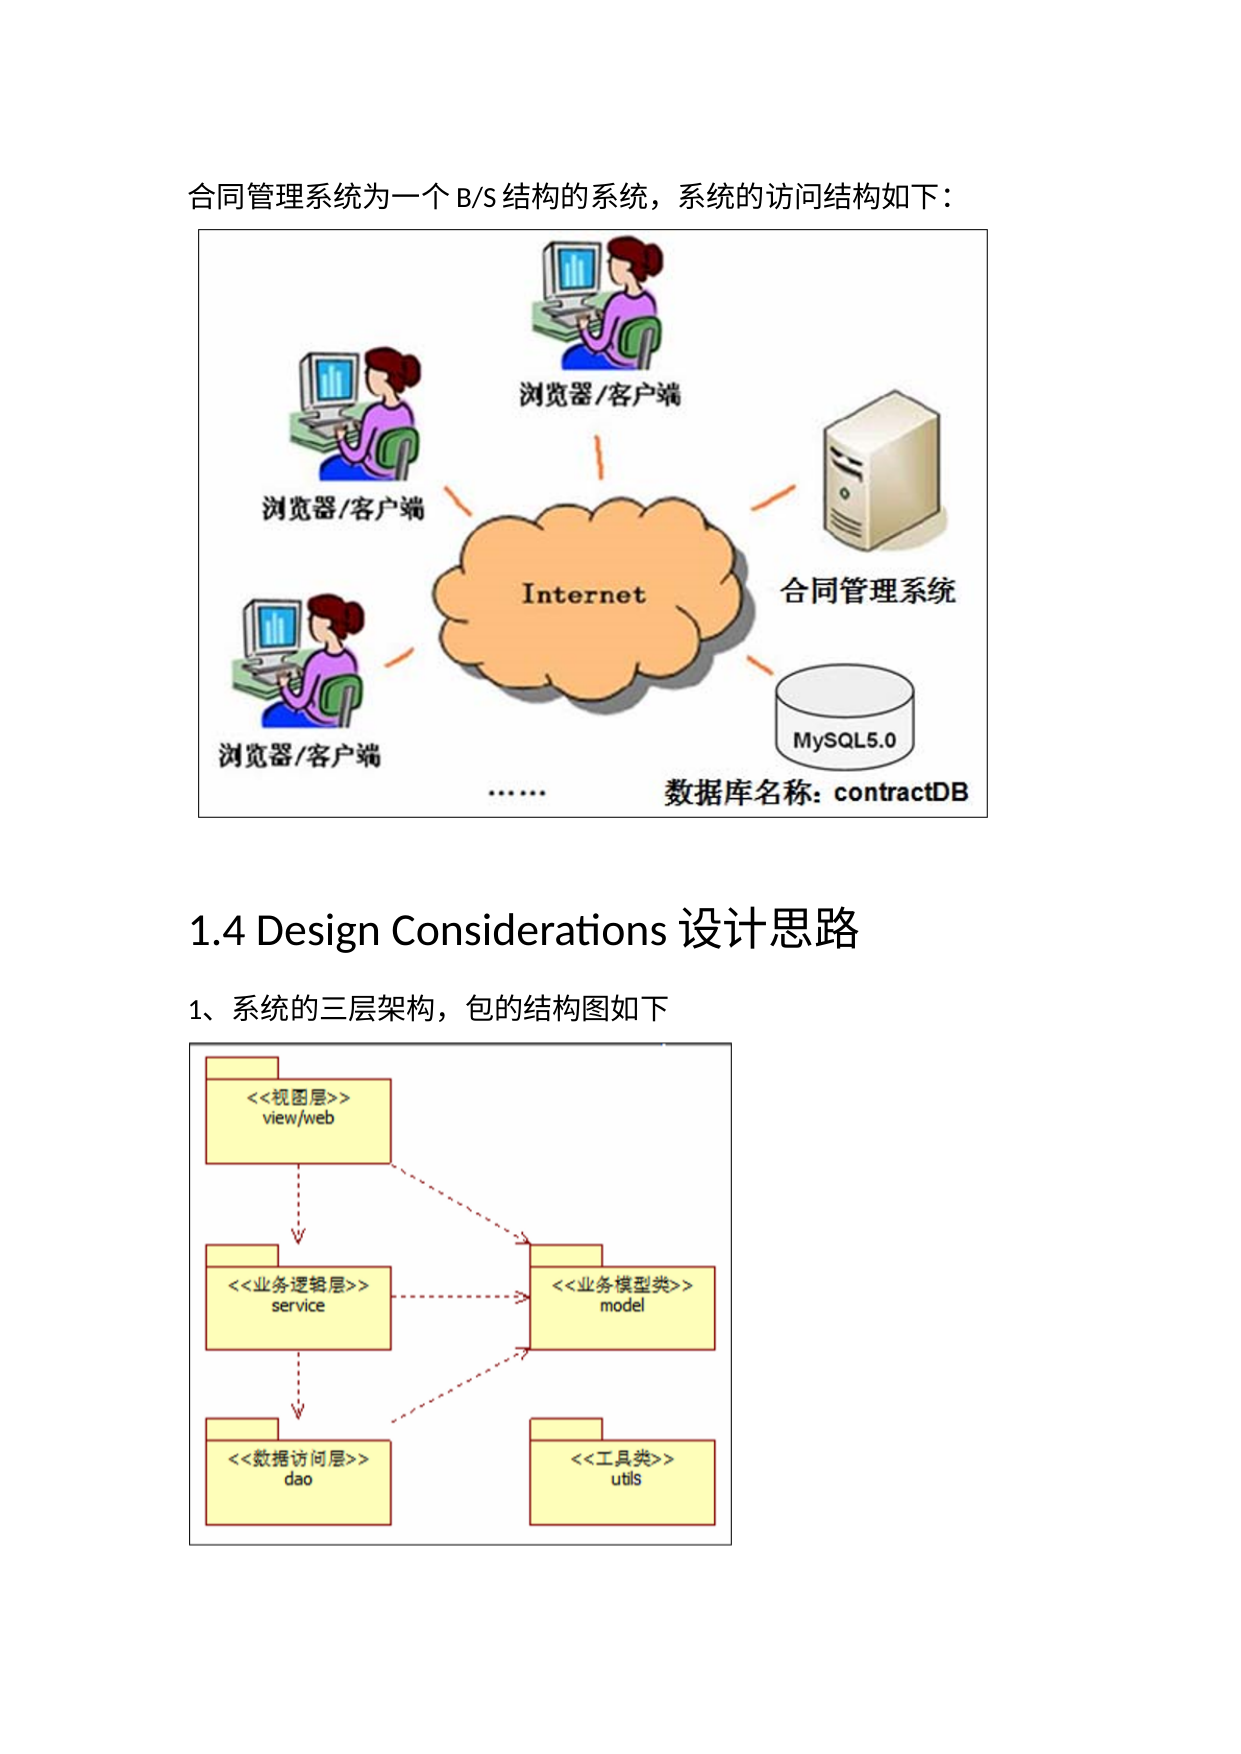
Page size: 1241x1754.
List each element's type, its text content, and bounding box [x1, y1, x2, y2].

text 合同管理系统为一个B/S结构的系统，系统的访问结构如下： [187, 162, 1053, 227]
picture [187, 1039, 735, 1548]
picture [195, 227, 992, 822]
text 1.4 Design Considerations设计思路 [187, 877, 1053, 974]
list 系统的三层架构，包的结构图如下 [187, 974, 1053, 1039]
